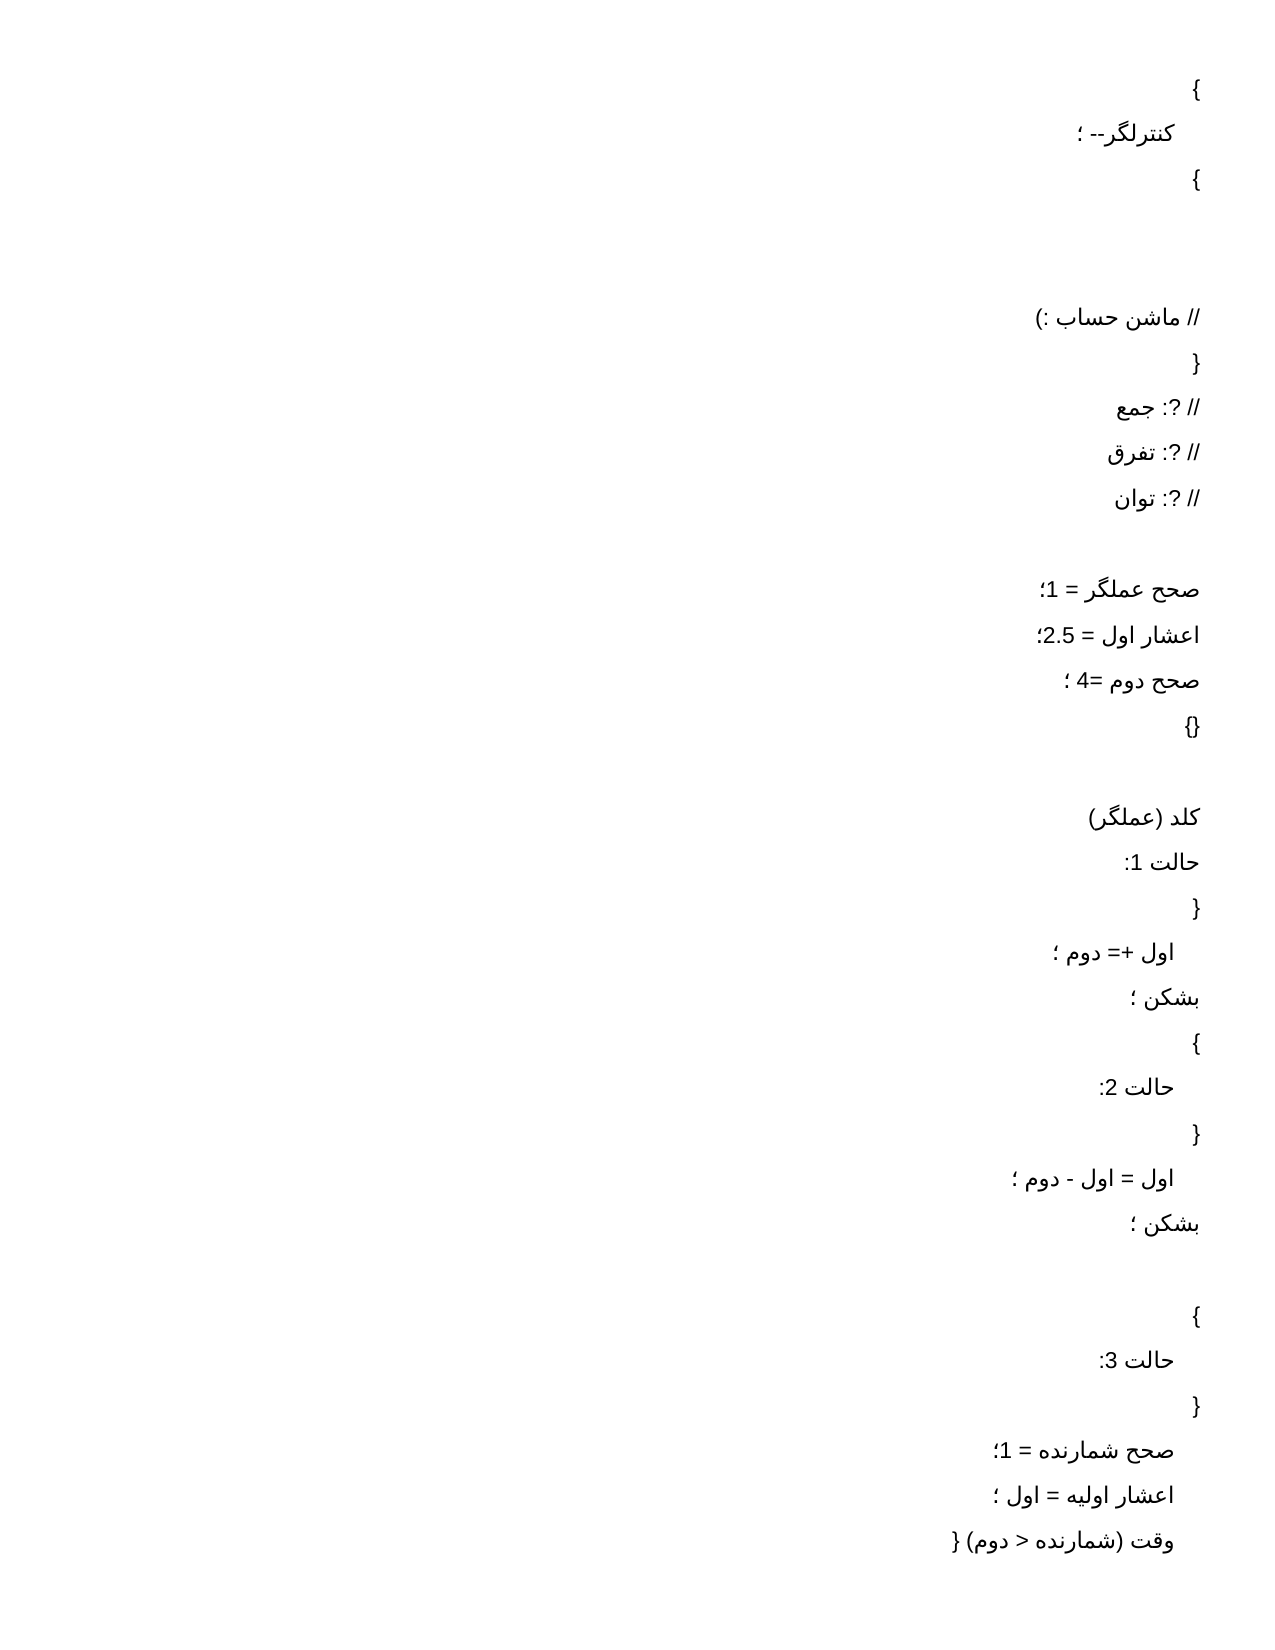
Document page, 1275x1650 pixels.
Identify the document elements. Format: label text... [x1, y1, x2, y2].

text // ?: تفرق [75, 439, 1200, 466]
text وقت (شمارنده < دوم) { [75, 1527, 1200, 1553]
text { [75, 1392, 1200, 1418]
text اعشار اوليه = اول ؛ [75, 1482, 1200, 1508]
text حالت 3: [75, 1347, 1200, 1373]
text {} [75, 712, 1200, 738]
text { [75, 349, 1200, 376]
text بشکن ؛ [75, 984, 1200, 1011]
text صحح دوم =4 ؛ [75, 667, 1200, 693]
text صحح شمارنده = 1؛ [75, 1437, 1200, 1463]
text اول += دوم ؛ [75, 939, 1200, 965]
text بشکن ؛ [75, 1210, 1200, 1236]
text حالت 2: [75, 1074, 1200, 1101]
text // ماشن حساب :) [75, 304, 1200, 330]
text } [75, 75, 1200, 101]
text // ?: جمع [75, 394, 1200, 421]
text حالت 1: [75, 849, 1200, 875]
text کلد (عملگر) [75, 804, 1200, 830]
text صحح عملگر = 1؛ [75, 576, 1200, 603]
text { [75, 894, 1200, 920]
text اول = اول - دوم ؛ [75, 1164, 1200, 1191]
text } [75, 1029, 1200, 1056]
text کنترلگر-- ؛ [75, 120, 1200, 146]
text } [75, 165, 1200, 192]
text اعشار اول = 2.5؛ [75, 622, 1200, 648]
text } [75, 1302, 1200, 1328]
text // ?: توان [75, 484, 1200, 511]
text { [75, 1119, 1200, 1146]
